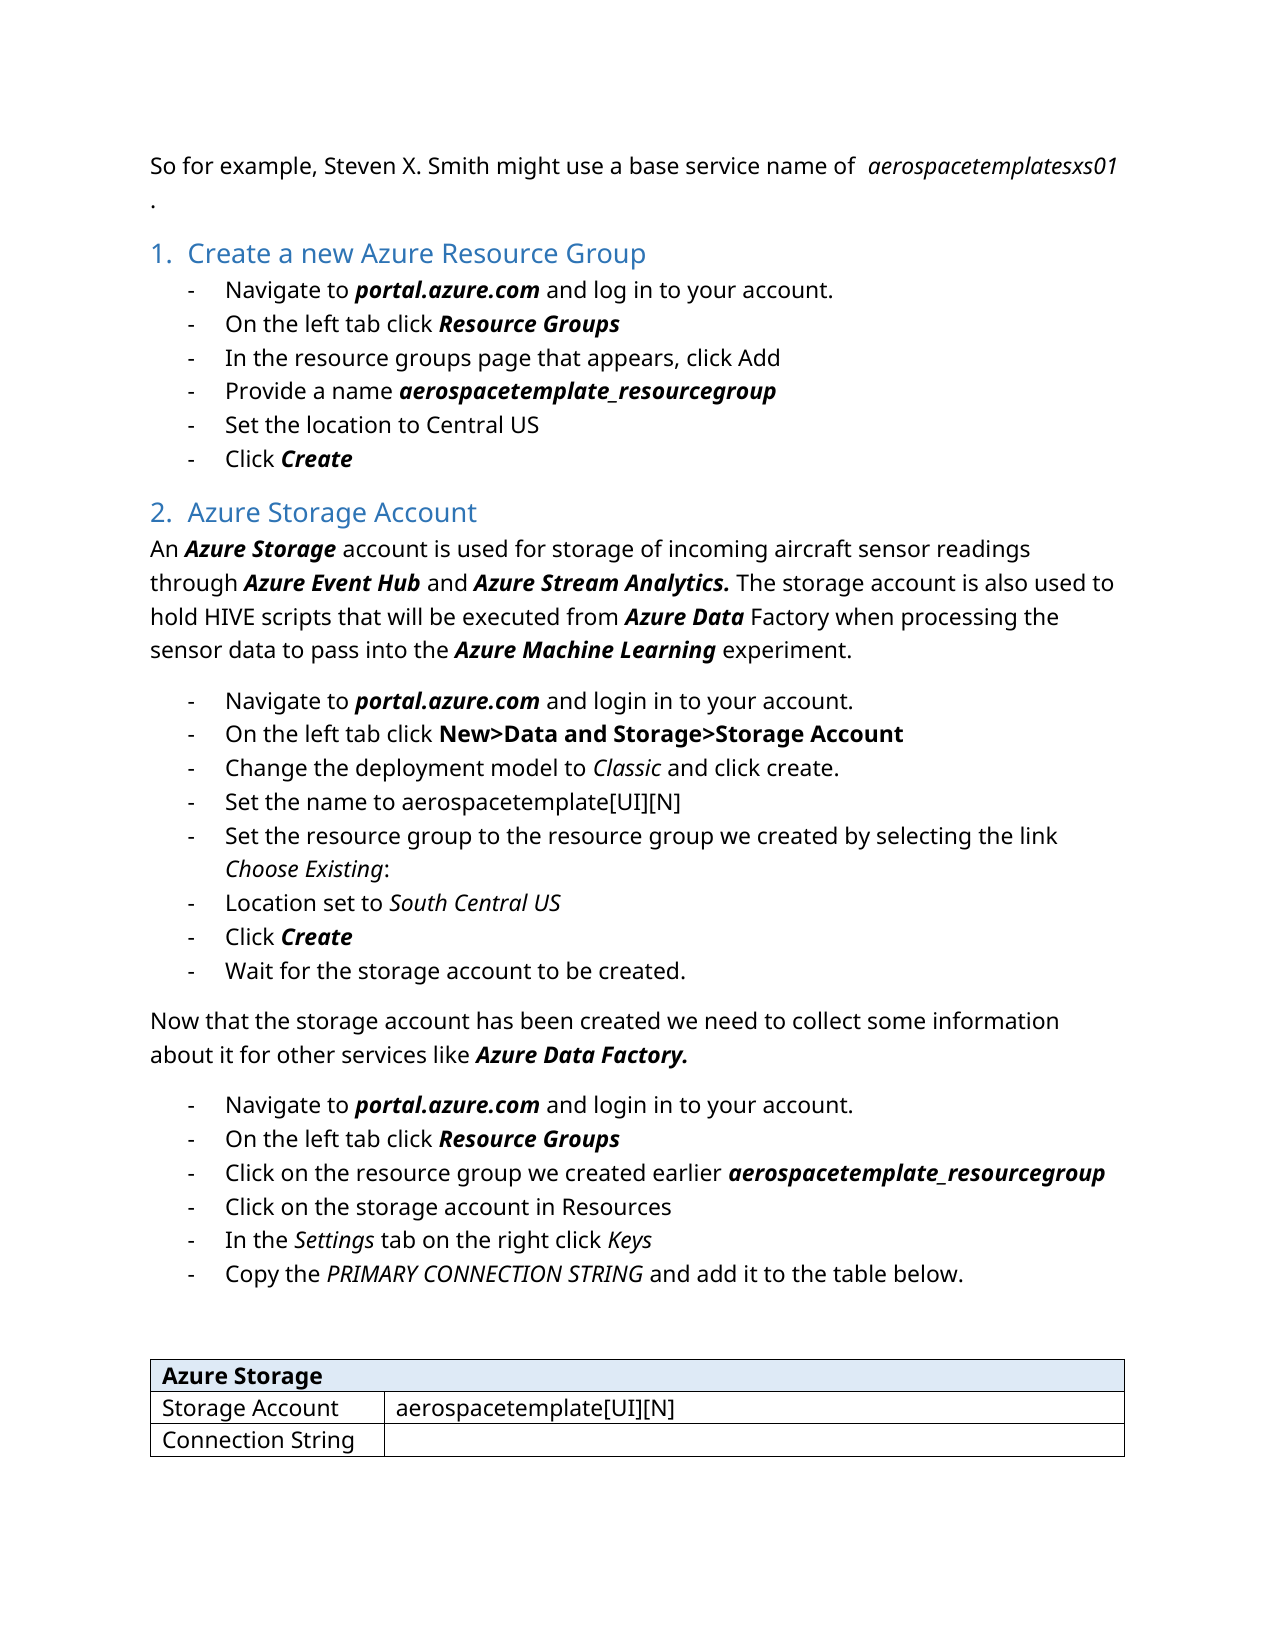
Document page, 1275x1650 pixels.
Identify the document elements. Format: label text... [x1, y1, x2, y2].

table_cell Connection String [151, 1424, 384, 1456]
list Provide a name aerospacetemplate_resourcegroup [187, 375, 1125, 406]
list Navigate to portal.azure.com and log in to your account. [187, 274, 1125, 305]
list Navigate to portal.azure.com and login in to your account. [187, 1089, 1125, 1120]
list Click on the resource group we created earlier aerospacetemplate_resourcegroup [187, 1157, 1125, 1188]
list Wait for the storage account to be created. [187, 954, 1125, 986]
list Location set to South Central US [187, 887, 1125, 918]
list Navigate to portal.azure.com and login in to your account. [187, 684, 1125, 716]
list In the resource groups page that appears, click Add [187, 341, 1125, 373]
list Click on the storage account in Resources [187, 1190, 1125, 1222]
table_cell Storage Account [151, 1392, 384, 1423]
text So for example, Steven X. Smith might use a base service name of aerospacetemplatesxs01 . [150, 150, 1125, 215]
table_header Azure Storage [151, 1360, 1124, 1391]
list Change the deployment model to Classic and click create. [187, 752, 1125, 783]
list Copy the PRIMARY CONNECTION STRING and add it to the table below. [187, 1258, 1125, 1289]
list On the left tab click Resource Groups [187, 1123, 1125, 1154]
text An Azure Storage account is used for storage of incoming aircraft sensor readings through Azure Event Hub and Azure Stream Analytics. The storage account is also used to hold HIVE scripts that will be executed from Azure Data Factory when processing the sensor data to pass into the Azure Machine Learning experiment. [150, 533, 1125, 665]
subtitle Azure Storage Account [150, 493, 1125, 530]
list In the Settings tab on the right click Keys [187, 1224, 1125, 1255]
list Click Create [187, 921, 1125, 952]
list Set the name to aerospacetemplate[UI][N] [187, 786, 1125, 817]
text Now that the storage account has been created we need to collect some information about it for other services like Azure Data Factory. [150, 1005, 1125, 1070]
list Click Create [187, 443, 1125, 474]
table_cell aerospacetemplate[UI][N] [385, 1392, 1124, 1423]
list On the left tab click New>Data and Storage>Storage Account [187, 718, 1125, 749]
list Set the location to Central US [187, 409, 1125, 440]
table_cell [385, 1424, 1124, 1456]
list On the left tab click Resource Groups [187, 308, 1125, 339]
list Set the resource group to the resource group we created by selecting the link Choose Existing: [187, 819, 1125, 884]
subtitle Create a new Azure Resource Group [150, 234, 1125, 271]
